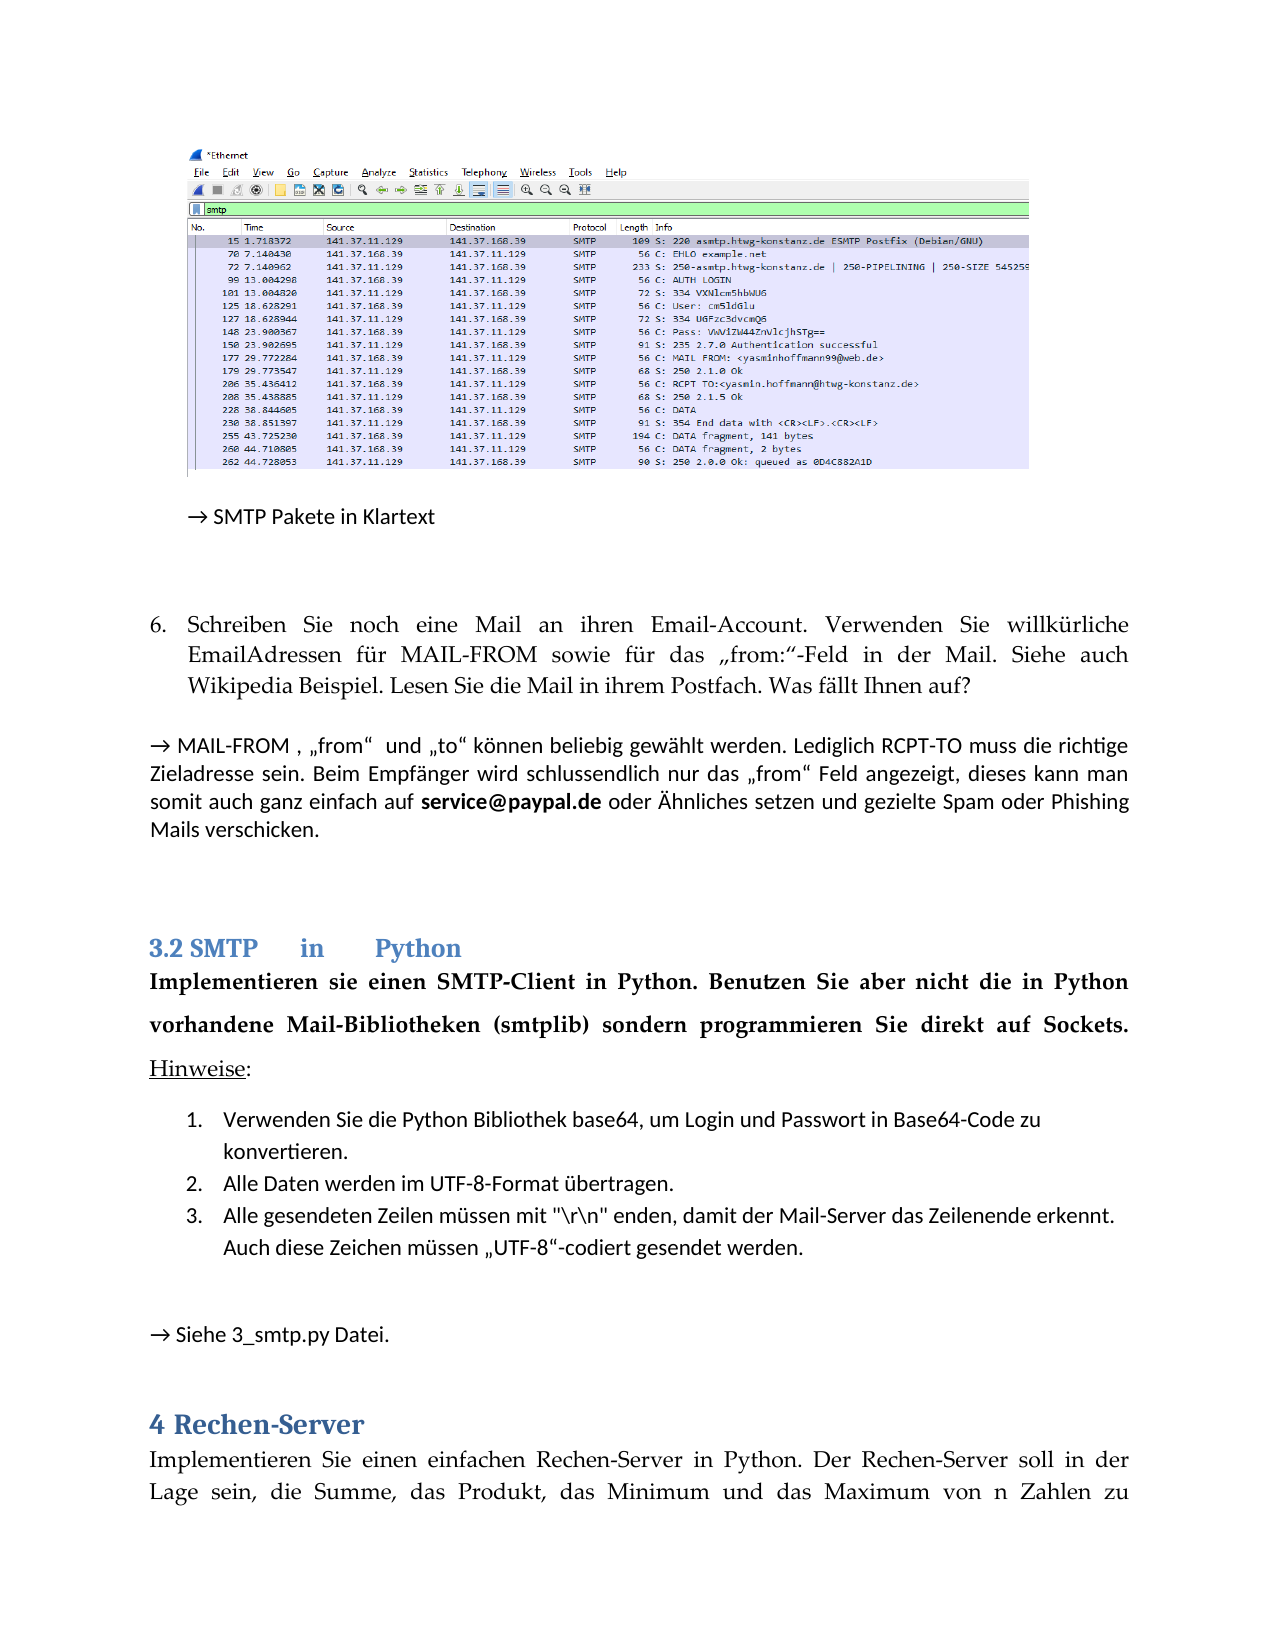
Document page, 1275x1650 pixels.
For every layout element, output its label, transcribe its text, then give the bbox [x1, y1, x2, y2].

list Alle gesendeten Zeilen müssen mit "\r\n" enden, damit der Mail-Server das Zeilenende erkennt. Auch diese Zeichen müssen „UTF-8“-codiert gesendet werden. [186, 1201, 1130, 1261]
text → SMTP Pakete in Klartext [187, 502, 1130, 530]
picture [187, 146, 1029, 477]
subtitle 3.2 SMTP in Python [149, 933, 1130, 964]
text → Siehe 3_smtp.py Datei. [150, 1321, 1130, 1349]
text → MAIL-FROM , „from“ und „to“ können beliebig gewählt werden. Lediglich RCPT-TO muss die richtige Zieladresse sein. Beim Empfänger wird schlussendlich nur das „from“ Feld angezeigt, dieses kann man somit auch ganz einfach auf service@paypal.de oder Ähnliches setzen und gezielte Spam oder Phishing Mails verschicken. [150, 731, 1130, 843]
list Schreiben Sie noch eine Mail an ihren Email-Account. Verwenden Sie willkürliche EmailAdressen für MAIL-FROM sowie für das „from:“-Feld in der Mail. Siehe auch Wikipedia Beispiel. Lesen Sie die Mail in ihrem Postfach. Was fällt Ihnen auf? [150, 608, 1130, 700]
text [149, 1443, 1130, 1506]
subtitle 4 Rechen-Server [149, 1408, 1130, 1442]
list Verwenden Sie die Python Bibliothek base64, um Login und Passwort in Base64-Code zu konvertieren. [186, 1105, 1130, 1165]
list Alle Daten werden im UTF-8-Format übertragen. [186, 1169, 1130, 1197]
text Implementieren sie einen SMTP-Client in Python. Benutzen Sie aber nicht die in Python vorhandene Mail-Bibliotheken (smtplib) sondern programmieren Sie direkt auf Sockets. Hinweise: [149, 965, 1130, 1083]
